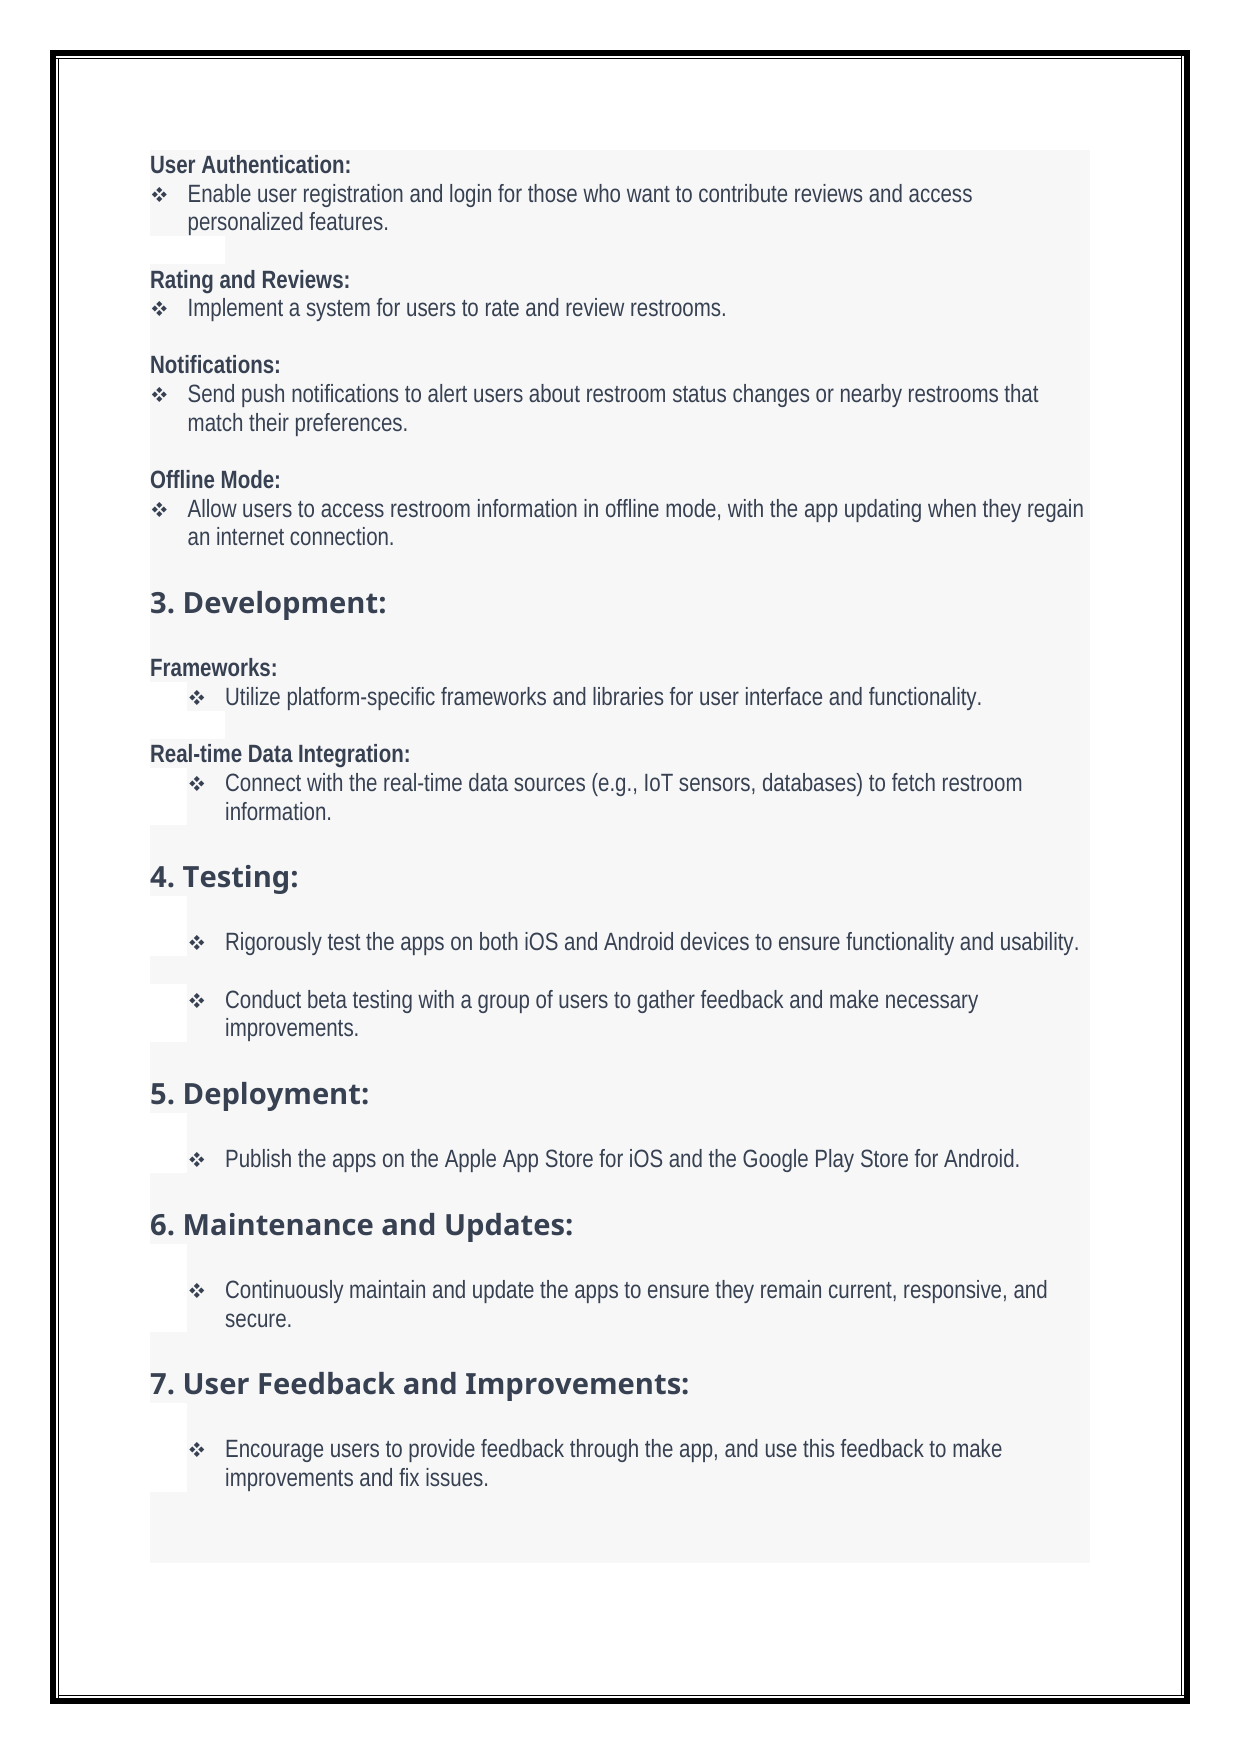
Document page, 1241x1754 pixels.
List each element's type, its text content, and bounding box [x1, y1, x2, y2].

text Frameworks: [150, 653, 1090, 682]
text 3. Development: [150, 582, 1090, 622]
list Conduct beta testing with a group of users to gather feedback and make necessary improvements. [187, 984, 1090, 1042]
list Allow users to access restroom information in offline mode, with the app updating when they regain an internet connection. [150, 494, 1090, 551]
text 5. Deployment: [150, 1073, 1090, 1113]
text Real-time Data Integration: [150, 739, 1090, 768]
list Send push notifications to alert users about restroom status changes or nearby restrooms that match their preferences. [150, 379, 1090, 436]
list Rigorously test the apps on both iOS and Android devices to ensure functionality and usability. [187, 927, 1090, 956]
text 7. User Feedback and Improvements: [150, 1363, 1090, 1403]
list Implement a system for users to rate and review restrooms. [150, 293, 1090, 322]
text 6. Maintenance and Updates: [150, 1204, 1090, 1244]
list Connect with the real-time data sources (e.g., IoT sensors, databases) to fetch restroom information. [187, 768, 1090, 825]
list Enable user registration and login for those who want to contribute reviews and access personalized features. [150, 179, 1090, 236]
list Continuously maintain and update the apps to ensure they remain current, responsive, and secure. [187, 1275, 1090, 1332]
text Rating and Reviews: [150, 264, 1090, 293]
text User Authentication: [150, 150, 1090, 179]
text Offline Mode: [150, 465, 1090, 494]
list Publish the apps on the Apple App Store for iOS and the Google Play Store for Android. [187, 1144, 1090, 1173]
list Utilize platform-specific frameworks and libraries for user interface and functionality. [187, 682, 1090, 711]
list Encourage users to provide feedback through the app, and use this feedback to make improvements and fix issues. [187, 1434, 1090, 1492]
text Notifications: [150, 351, 1090, 379]
text 4. Testing: [150, 856, 1090, 896]
